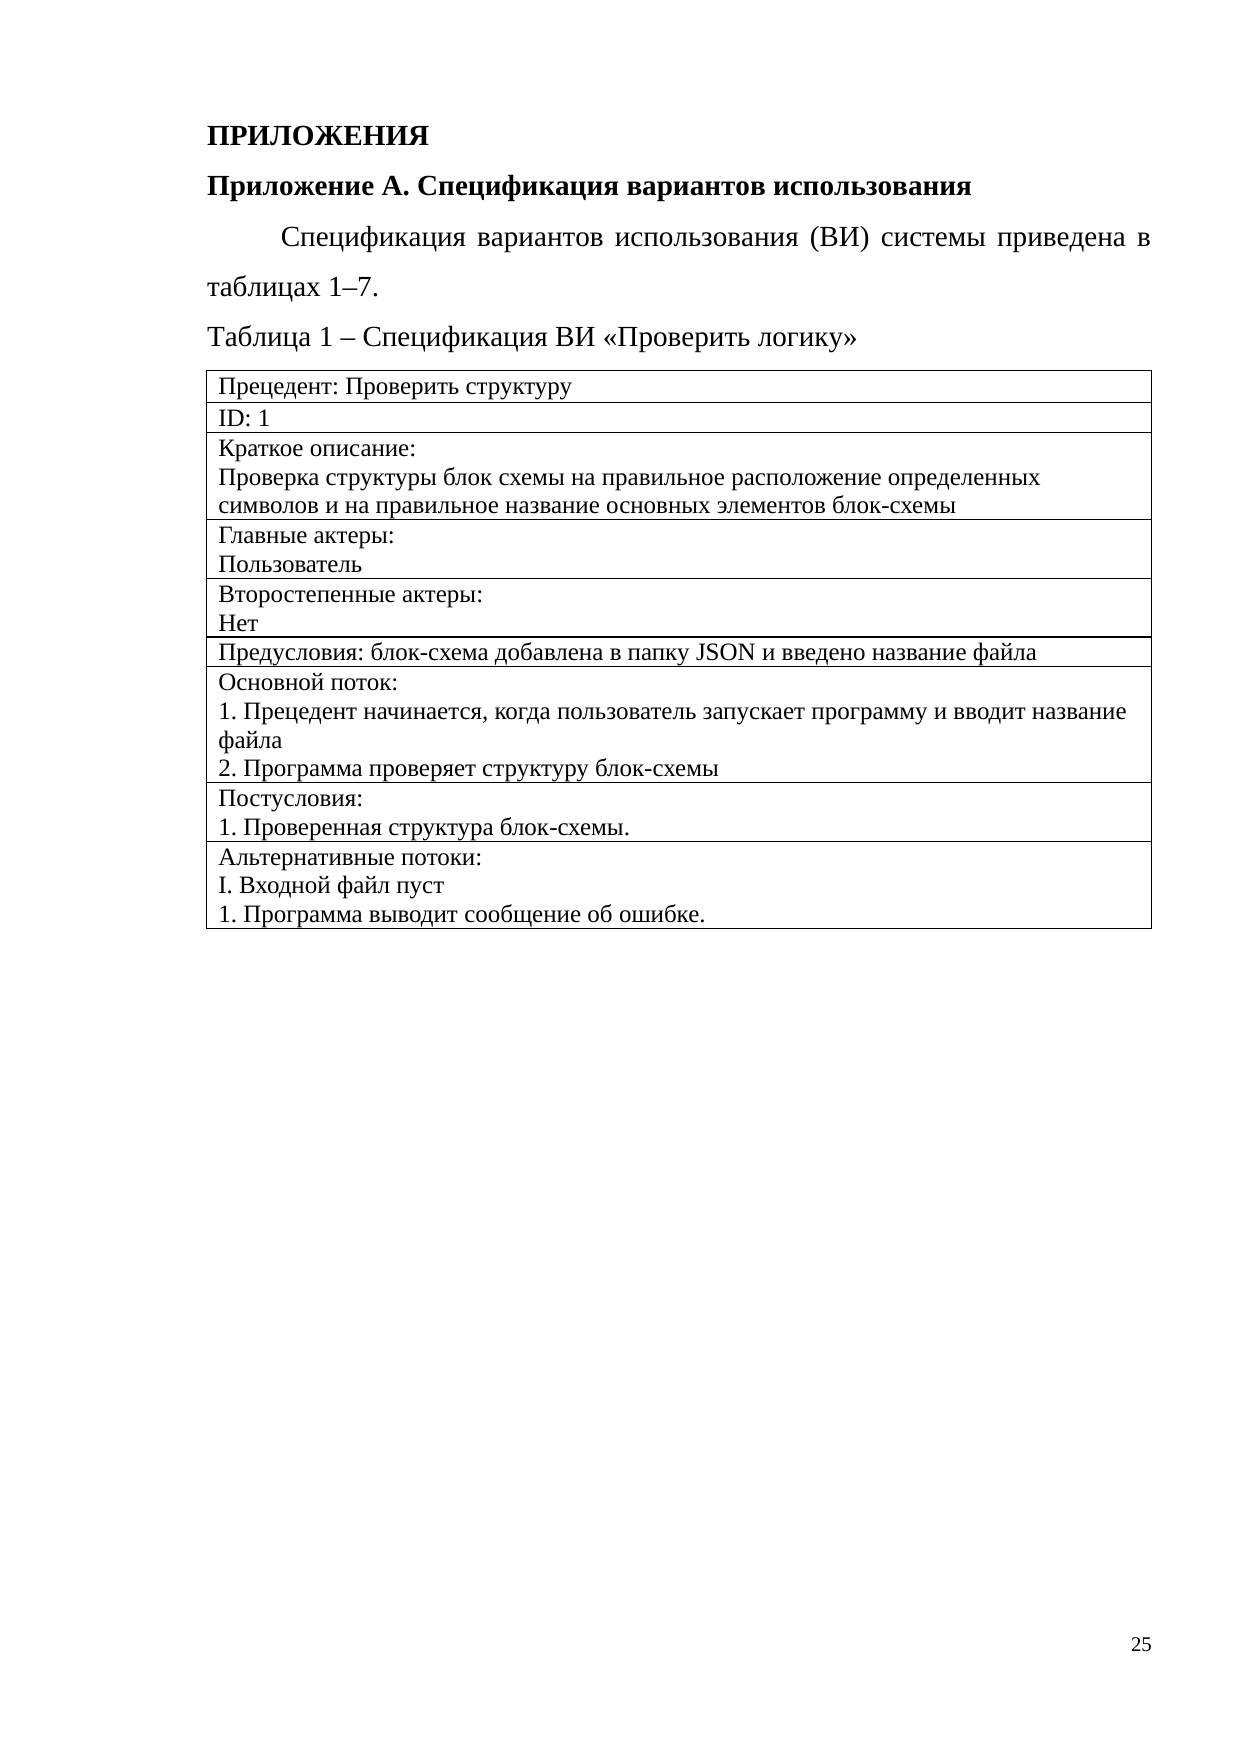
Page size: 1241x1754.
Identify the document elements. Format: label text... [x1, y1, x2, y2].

table_cell Постусловия: 1. Проверенная структура блок-схемы. [207, 783, 1151, 841]
table_cell ID: 1 [207, 403, 1151, 432]
table_cell Основной поток: 1. Прецедент начинается, когда пользователь запускает программу и вводит название файла 2. Программа проверяет структуру блок-схемы [207, 667, 1151, 782]
table_cell Предусловия: блок-схема добавлена в папку JSON и введено название файла [207, 638, 1151, 666]
subtitle ПРИЛОЖЕНИЯ [207, 118, 1152, 152]
table_cell Альтернативные потоки: I. Входной файл пуст 1. Программа выводит сообщение об ошибке. [207, 842, 1151, 928]
text Таблица 1 – Спецификация ВИ «Проверить логику» [207, 319, 1152, 353]
table_cell Главные актеры: Пользователь [207, 520, 1151, 578]
table_cell Второстепенные актеры: Нет [207, 579, 1151, 636]
table_header Прецедент: Проверить структуру [207, 371, 1151, 402]
subtitle Спецификация вариантов использования (ВИ) системы приведена в таблицах 1–7. [207, 219, 1152, 303]
table_cell Краткое описание: Проверка структуры блок схемы на правильное расположение определенных символов и на правильное название основных элементов блок-схемы [207, 433, 1151, 519]
subtitle Приложение А. Спецификация вариантов использования [207, 168, 1152, 202]
